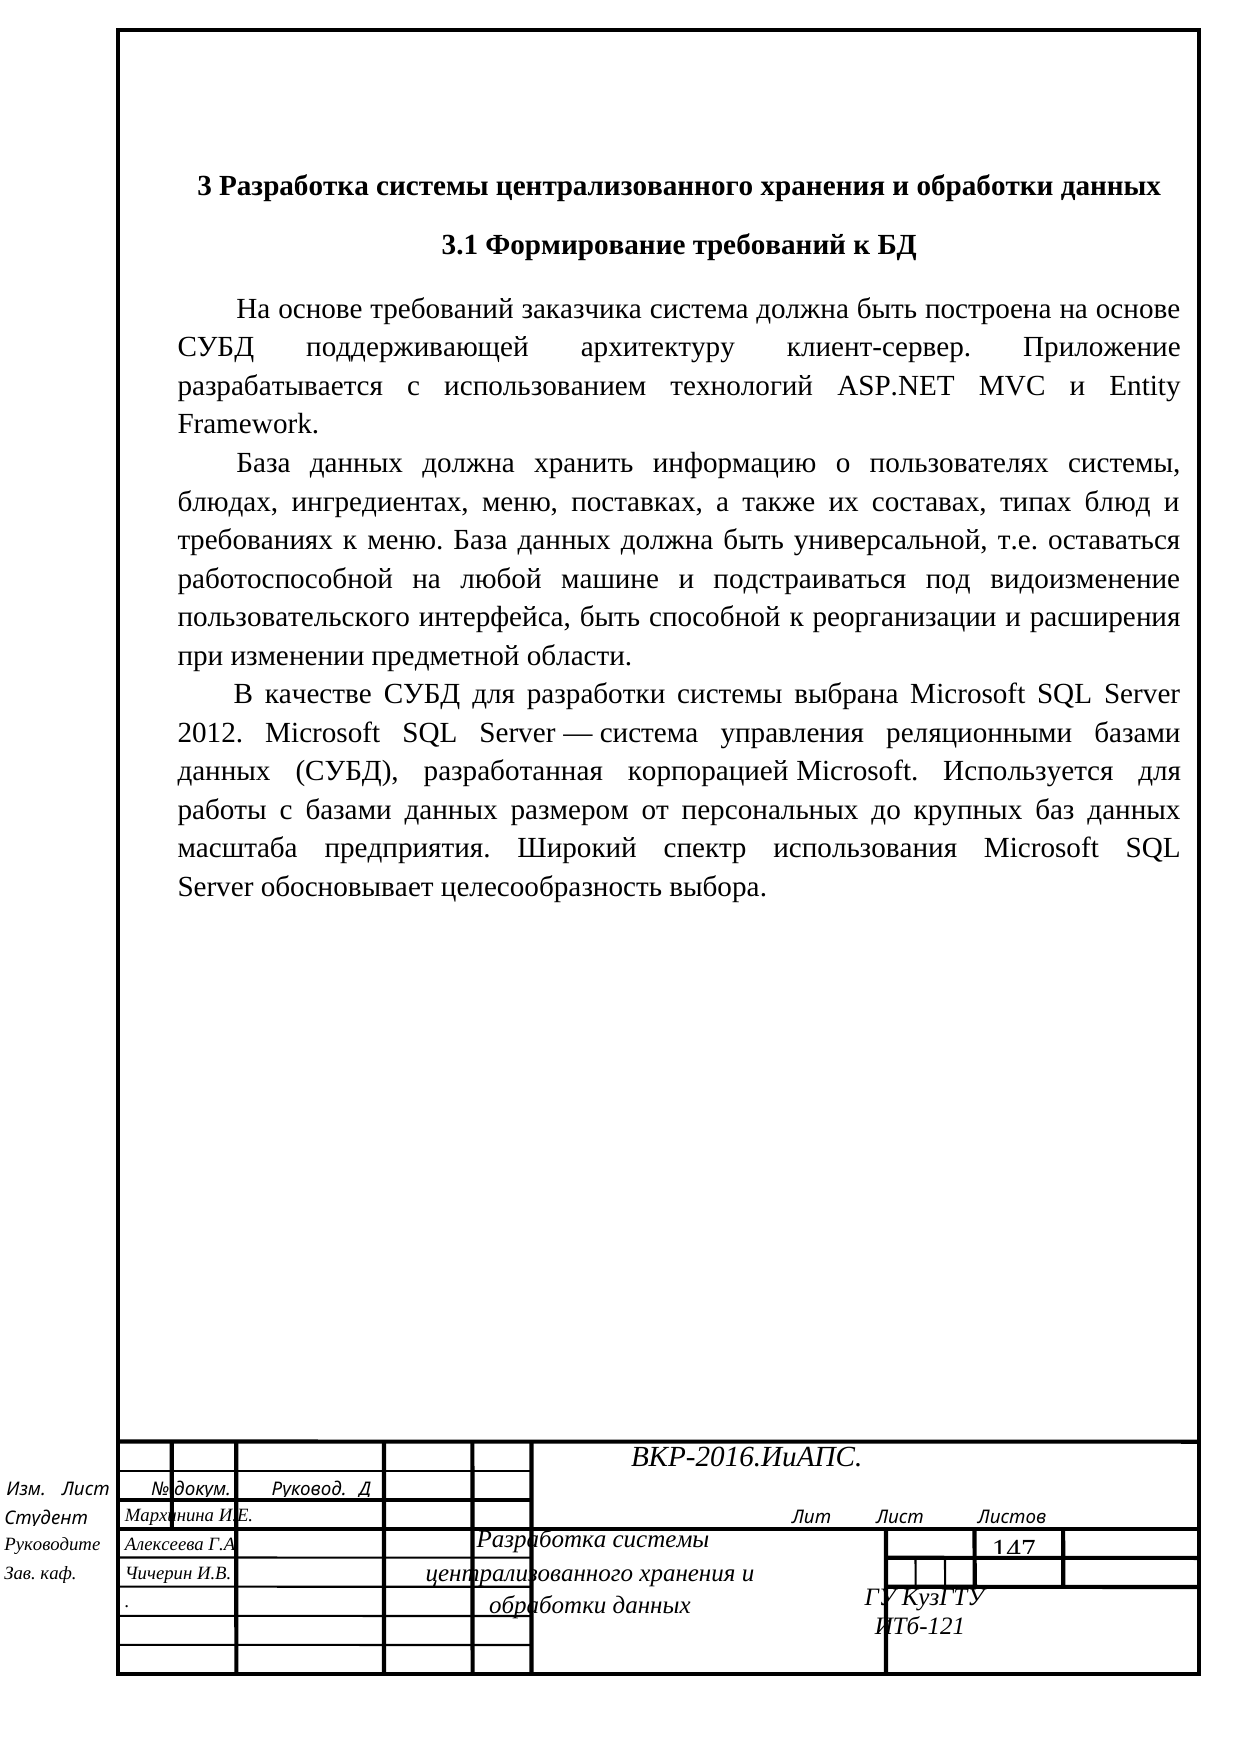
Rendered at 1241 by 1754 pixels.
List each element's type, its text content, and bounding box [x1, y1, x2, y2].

subtitle Разработка системы централизованного хранения и обработки данных [177, 168, 1181, 202]
text База данных должна хранить информацию о пользователях системы, блюдах, ингредиентах, меню, поставках, а также их составах, типах блюд и требованиях к меню. База данных должна быть универсальной, т.е. оставаться работоспособной на любой машине и подстраиваться под видоизменение пользовательского интерфейса, быть способной к реорганизации и расширения при изменении предметной области. [177, 445, 1181, 671]
text В качестве СУБД для разработки системы выбрана Microsoft SQL Server 2012. Microsoft SQL Server — система управления реляционными базами данных (СУБД), разработанная корпорацией Microsoft. Используется для работы с базами данных размером от персональных до крупных баз данных масштаба предприятия. Широкий спектр использования Microsoft SQL Server обосновывает целесообразность выбора. [177, 676, 1181, 903]
text На основе требований заказчика система должна быть построена на основе СУБД поддерживающей архитектуру клиент-сервер. Приложение разрабатывается с использованием технологий ASP.NET MVC и Entity Framework. [177, 291, 1181, 440]
subtitle Формирование требований к БД [177, 227, 1181, 261]
